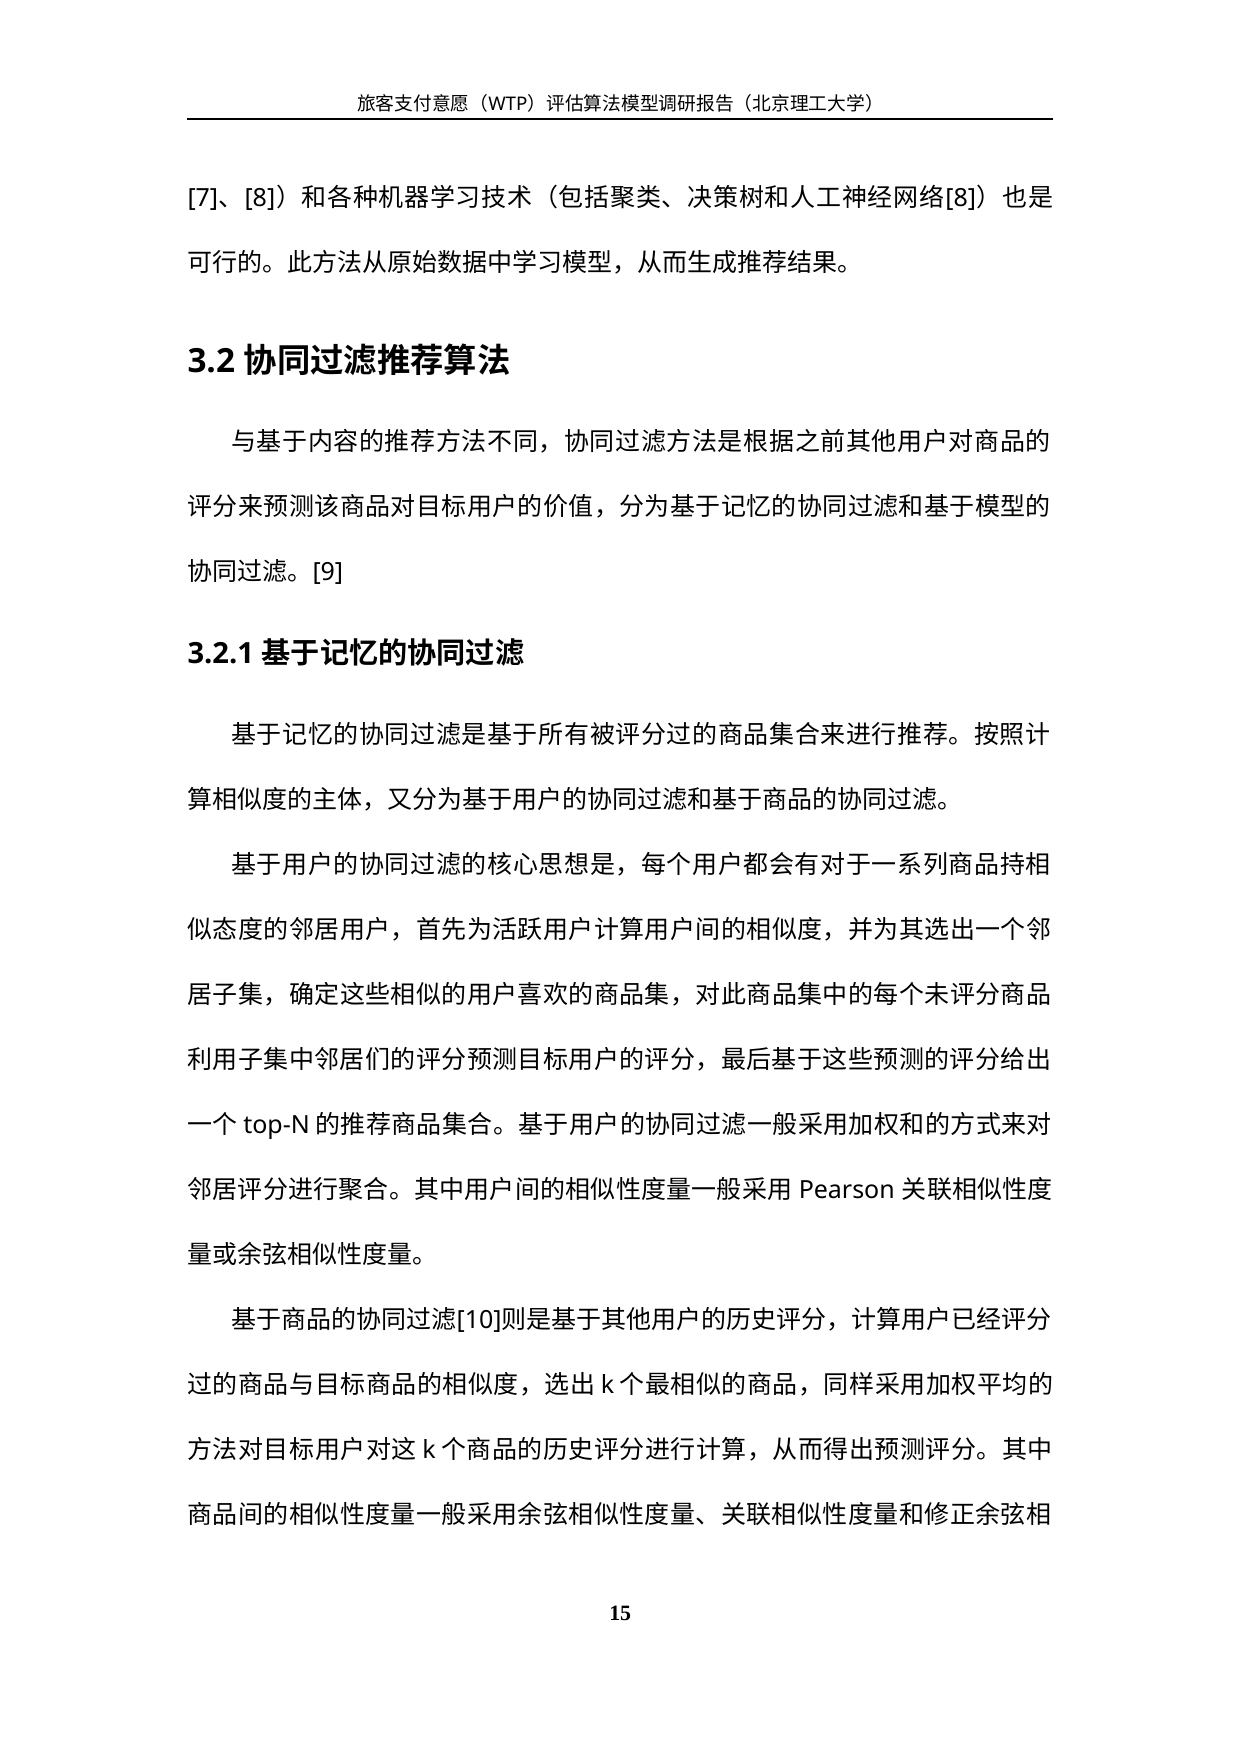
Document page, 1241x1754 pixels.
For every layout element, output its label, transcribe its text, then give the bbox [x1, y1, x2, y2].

text 基于记忆的协同过滤是基于所有被评分过的商品集合来进行推荐。按照计算相似度的主体，又分为基于用户的协同过滤和基于商品的协同过滤。 [187, 700, 1053, 830]
subtitle 3.2 协同过滤推荐算法 [187, 326, 1053, 391]
subtitle 3.2.1 基于记忆的协同过滤 [187, 618, 1053, 683]
text 基于用户的协同过滤的核心思想是，每个用户都会有对于一系列商品持相似态度的邻居用户，首先为活跃用户计算用户间的相似度，并为其选出一个邻居子集，确定这些相似的用户喜欢的商品集，对此商品集中的每个未评分商品利用子集中邻居们的评分预测目标用户的评分，最后基于这些预测的评分给出一个top-N的推荐商品集合。基于用户的协同过滤一般采用加权和的方式来对邻居评分进行聚合。其中用户间的相似性度量一般采用Pearson 关联相似性度量或余弦相似性度量。 [187, 830, 1053, 1285]
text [187, 163, 1053, 293]
text 与基于内容的推荐方法不同，协同过滤方法是根据之前其他用户对商品的评分来预测该商品对目标用户的价值，分为基于记忆的协同过滤和基于模型的协同过滤。[9] [187, 407, 1053, 602]
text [187, 1285, 1053, 1545]
